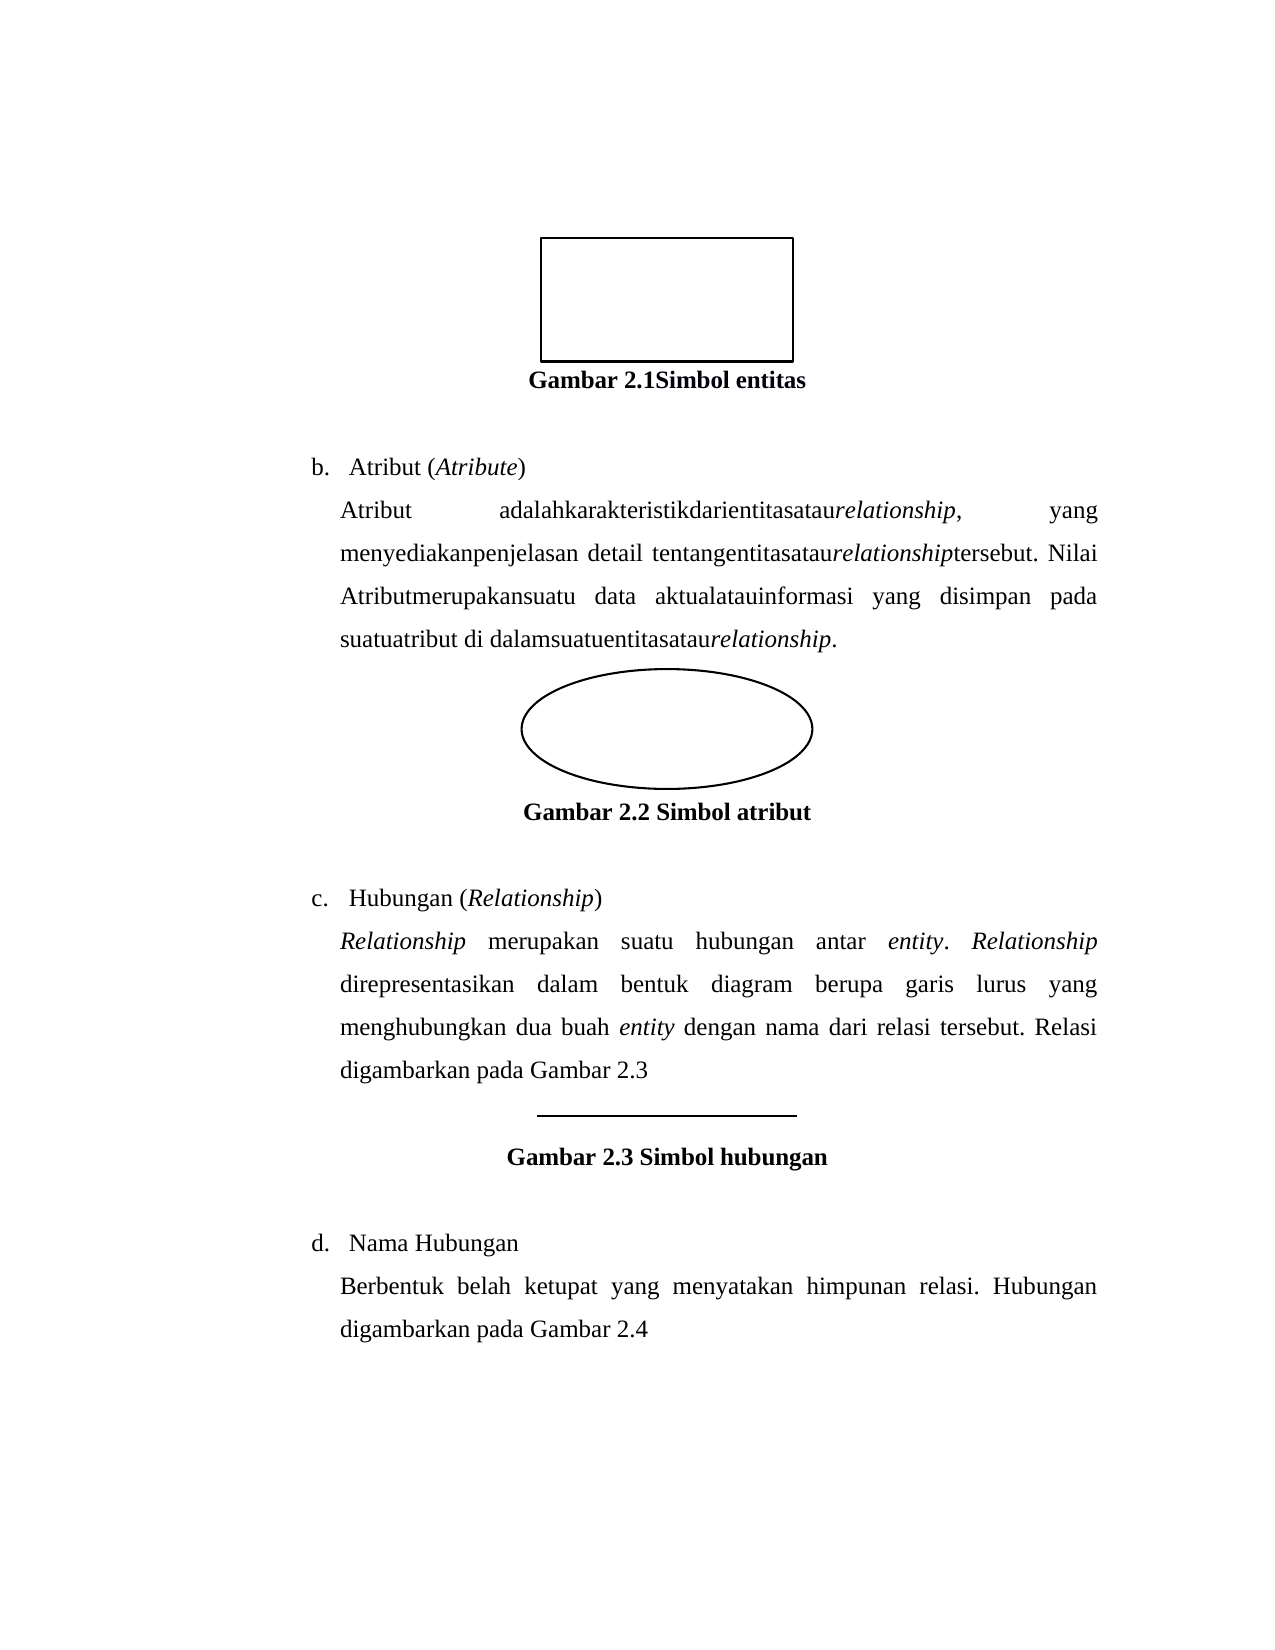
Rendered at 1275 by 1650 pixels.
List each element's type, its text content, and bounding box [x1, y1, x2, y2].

list Atribut adalahkarakteristikdarientitasataurelationship, yang menyediakanpenjelasan detail tentangentitasataurelationshiptersebut. Nilai Atributmerupakansuatu data aktualatauinformasi yang disimpan pada suatuatribut di dalamsuatuentitasataurelationship. [340, 495, 1098, 653]
list Relationship merupakan suatu hubungan antar entity. Relationship direpresentasikan dalam bentuk diagram berupa garis lurus yang menghubungkan dua buah entity dengan nama dari relasi tersebut. Relasi digambarkan pada Gambar 2.3 [340, 926, 1098, 1084]
list Hubungan (Relationship) [311, 883, 1098, 912]
text Gambar 2.1Simbol entitas [236, 366, 1098, 394]
text Gambar 2.3 Simbol hubungan [236, 1142, 1098, 1171]
list Nama Hubungan [311, 1228, 1098, 1257]
list Atribut (Atribute) [311, 452, 1098, 481]
text Gambar 2.2 Simbol atribut [236, 797, 1098, 826]
list Berbentuk belah ketupat yang menyatakan himpunan relasi. Hubungan digambarkan pada Gambar 2.4 [340, 1271, 1098, 1343]
